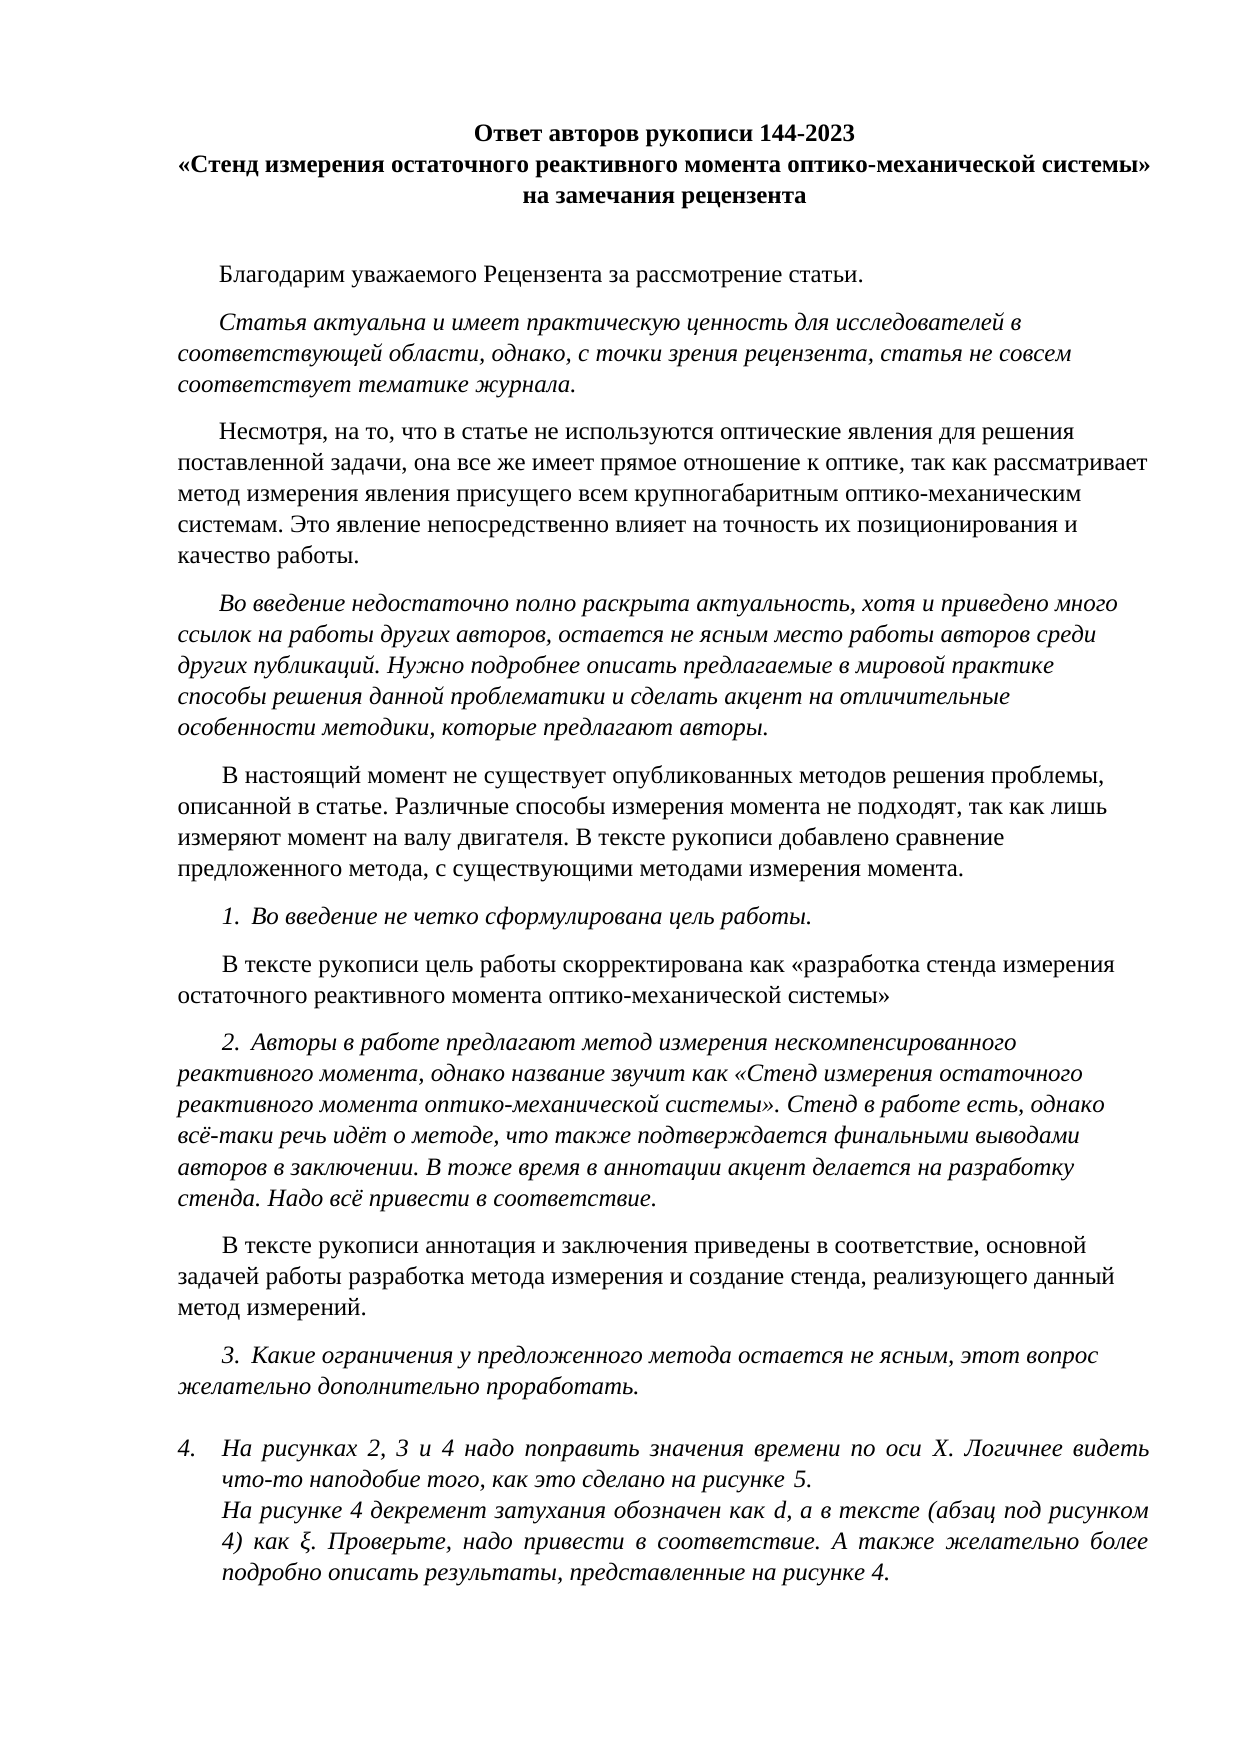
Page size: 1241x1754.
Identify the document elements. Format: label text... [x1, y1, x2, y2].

text Статья актуальна и имеет практическую ценность для исследователей в соответствующей области, однако, с точки зрения рецензента, статья не совсем соответствует тематике журнала. [177, 307, 1152, 397]
list На рисунках 2, 3 и 4 надо поправить значения времени по оси X. Логичнее видеть что-то наподобие того, как это сделано на рисунке 5. [177, 1433, 1152, 1493]
text Ответ авторов рукописи 144-2023 [177, 118, 1152, 147]
list Авторы в работе предлагают метод измерения нескомпенсированного реактивного момента, однако название звучит как «Стенд измерения остаточного реактивного момента оптико-механической системы». Стенд в работе есть, однако всё-таки речь идёт о методе, что также подтверждается финальными выводами авторов в заключении. В тоже время в аннотации акцент делается на разработку стенда. Надо всё привести в соответствие. [177, 1027, 1152, 1211]
list На рисунке 4 декремент затухания обозначен как d, а в тексте (абзац под рисунком 4) как ξ. Проверьте, надо привести в соответствие. А также желательно более подробно описать результаты, представленные на рисунке 4. [222, 1495, 1152, 1586]
list Во введение не четко сформулирована цель работы. [177, 901, 1152, 930]
text Во введение недостаточно полно раскрыта актуальность, хотя и приведено много ссылок на работы других авторов, остается не ясным место работы авторов среди других публикаций. Нужно подробнее описать предлагаемые в мировой практике способы решения данной проблематики и сделать акцент на отличительные особенности методики, которые предлагают авторы. [177, 588, 1152, 741]
text В тексте рукописи цель работы скорректирована как «разработка стенда измерения остаточного реактивного момента оптико-механической системы» [177, 949, 1152, 1008]
text «Стенд измерения остаточного реактивного момента оптико-механической системы» на замечания рецензента [177, 149, 1152, 209]
text Несмотря, на то, что в статье не используются оптические явления для решения поставленной задачи, она все же имеет прямое отношение к оптике, так как рассматривает метод измерения явления присущего всем крупногабаритным оптико-механическим системам. Это явление непосредственно влияет на точность их позиционирования и качество работы. [177, 416, 1152, 569]
text Благодарим уважаемого Рецензента за рассмотрение статьи. [177, 259, 1152, 288]
list Какие ограничения у предложенного метода остается не ясным, этот вопрос желательно дополнительно проработать. [177, 1340, 1152, 1400]
text В тексте рукописи аннотация и заключения приведены в соответствие, основной задачей работы разработка метода измерения и создание стенда, реализующего данный метод измерений. [177, 1230, 1152, 1321]
text В настоящий момент не существует опубликованных методов решения проблемы, описанной в статье. Различные способы измерения момента не подходят, так как лишь измеряют момент на валу двигателя. В тексте рукописи добавлено сравнение предложенного метода, с существующими методами измерения момента. [177, 760, 1152, 882]
